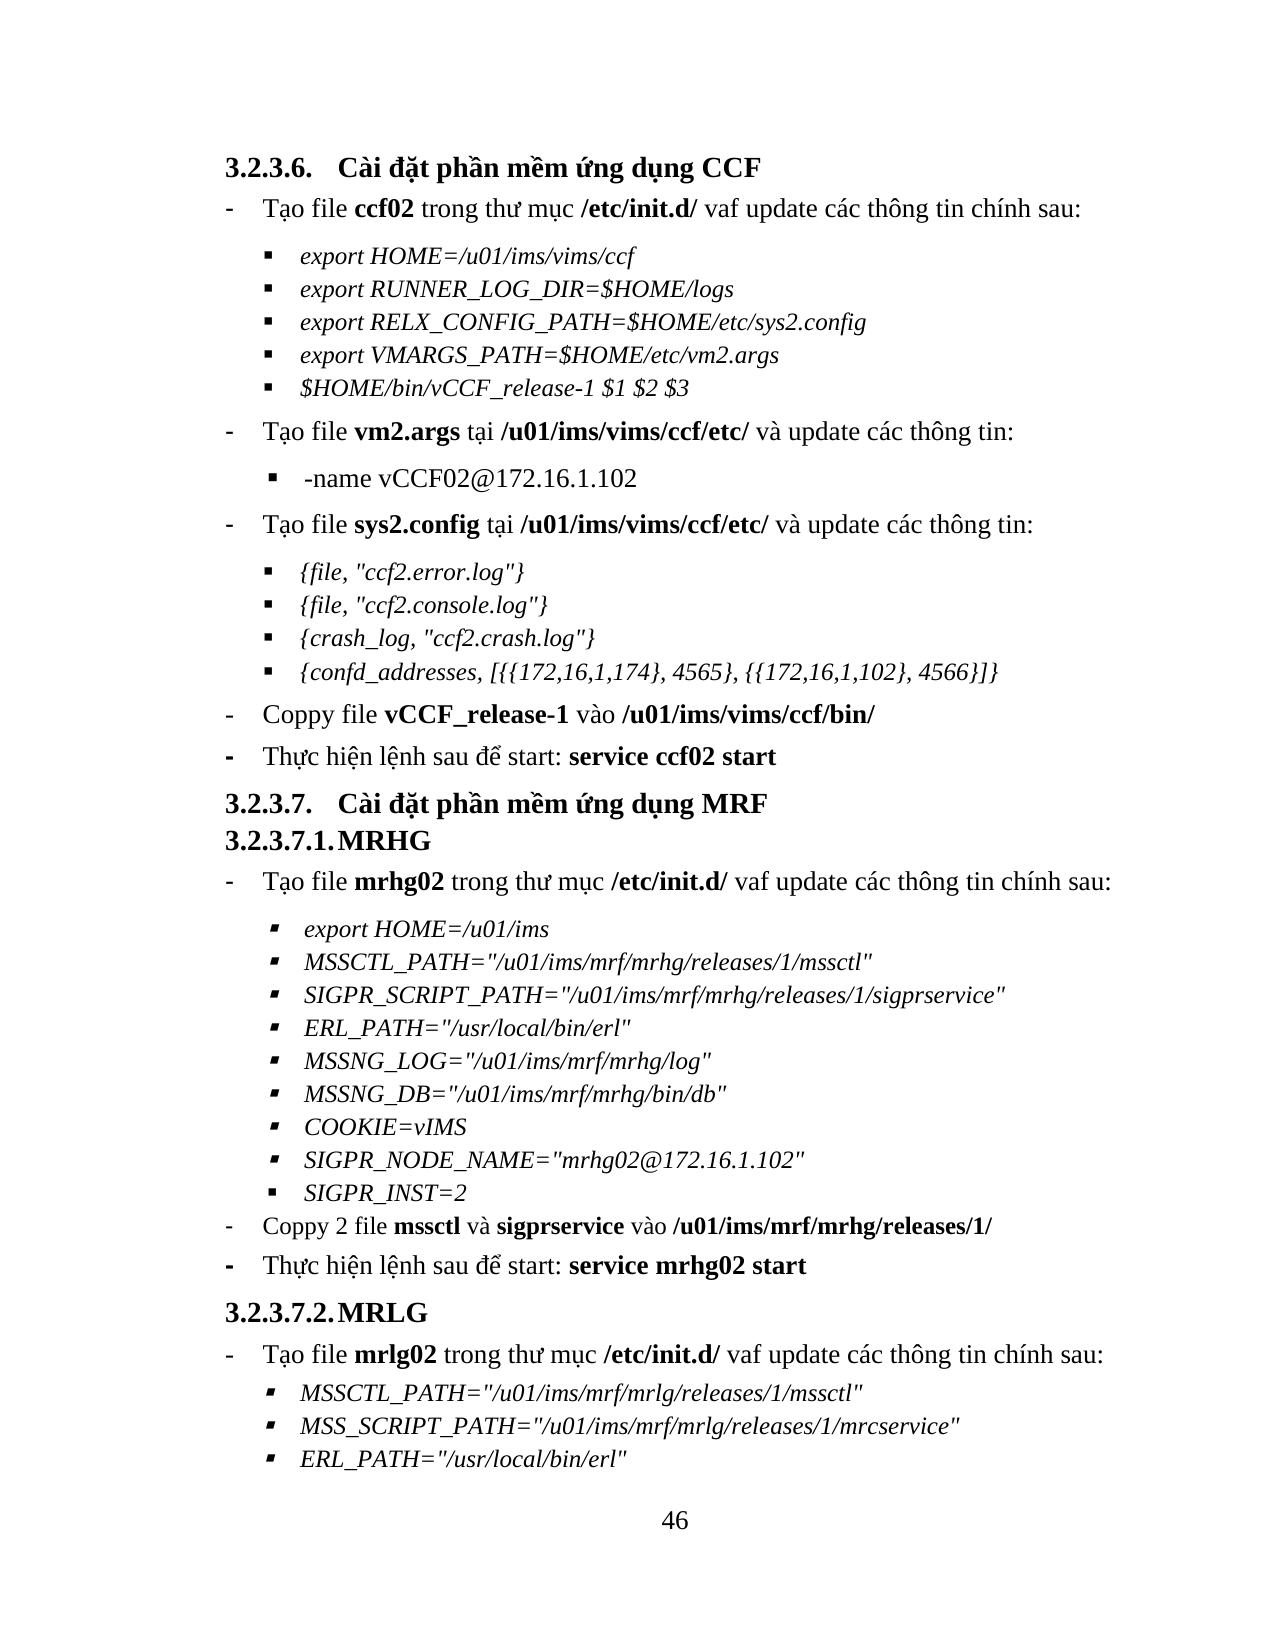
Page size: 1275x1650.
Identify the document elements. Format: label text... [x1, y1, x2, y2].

list Thực hiện lệnh sau để start: service mrhg02 start [225, 1249, 1125, 1280]
list MSS_SCRIPT_PATH="/u01/ims/mrf/mrlg/releases/1/mrcservice" [262, 1411, 1125, 1440]
text export RUNNER_LOG_DIR=$HOME/logs [262, 274, 1125, 303]
list -name vCCF02@172.16.1.102 [266, 462, 1125, 493]
list Tạo file ccf02 trong thư mục /etc/init.d/ vaf update các thông tin chính sau: [225, 192, 1125, 224]
list Tạo file mrlg02 trong thư mục /etc/init.d/ vaf update các thông tin chính sau: [225, 1338, 1125, 1369]
text export VMARGS_PATH=$HOME/etc/vm2.args [262, 340, 1125, 369]
list COOKIE=vIMS [266, 1112, 1125, 1141]
text export HOME=/u01/ims/vims/ccf [262, 241, 1125, 270]
text Cài đặt phần mềm ứng dụng MRF [225, 787, 1125, 820]
text Coppy file vCCF_release-1 vào /u01/ims/vims/ccf/bin/ [225, 698, 1125, 729]
list MSSNG_DB="/u01/ims/mrf/mrhg/bin/db" [266, 1079, 1125, 1108]
list Thực hiện lệnh sau để start: service ccf02 start [225, 740, 1125, 771]
list SIGPR_INST=2 [266, 1178, 1125, 1207]
text {confd_addresses, [{{172,16,1,174}, 4565}, {{172,16,1,102}, 4566}]} [262, 657, 1125, 685]
list MSSCTL_PATH="/u01/ims/mrf/mrlg/releases/1/mssctl" [262, 1378, 1125, 1407]
text {file, "ccf2.console.log"} [262, 591, 1125, 619]
list SIGPR_SCRIPT_PATH="/u01/ims/mrf/mrhg/releases/1/sigprservice" [266, 980, 1125, 1009]
list MSSCTL_PATH="/u01/ims/mrf/mrhg/releases/1/mssctl" [266, 947, 1125, 976]
text {file, "ccf2.error.log"} [262, 557, 1125, 586]
list MSSNG_LOG="/u01/ims/mrf/mrhg/log" [266, 1046, 1125, 1075]
list export HOME=/u01/ims [266, 914, 1125, 943]
subtitle MRLG [225, 1296, 1125, 1329]
text {crash_log, "ccf2.crash.log"} [262, 623, 1125, 652]
list ERL_PATH="/usr/local/bin/erl" [266, 1013, 1125, 1042]
text $HOME/bin/vCCF_release-1 $1 $2 $3 [262, 373, 1125, 402]
list Tạo file vm2.args tại /u01/ims/vims/ccf/etc/ và update các thông tin: [225, 415, 1125, 446]
list ERL_PATH="/usr/local/bin/erl" [262, 1444, 1125, 1473]
list Coppy 2 file mssctl và sigprservice vào /u01/ims/mrf/mrhg/releases/1/ [225, 1211, 1125, 1240]
list Tạo file sys2.config tại /u01/ims/vims/ccf/etc/ và update các thông tin: [225, 508, 1125, 540]
list SIGPR_NODE_NAME="mrhg02@172.16.1.102" [266, 1145, 1125, 1174]
text export RELX_CONFIG_PATH=$HOME/etc/sys2.config [262, 307, 1125, 336]
text Cài đặt phần mềm ứng dụng CCF [225, 150, 1125, 183]
list Tạo file mrhg02 trong thư mục /etc/init.d/ vaf update các thông tin chính sau: [225, 865, 1125, 896]
subtitle MRHG [225, 823, 1125, 856]
